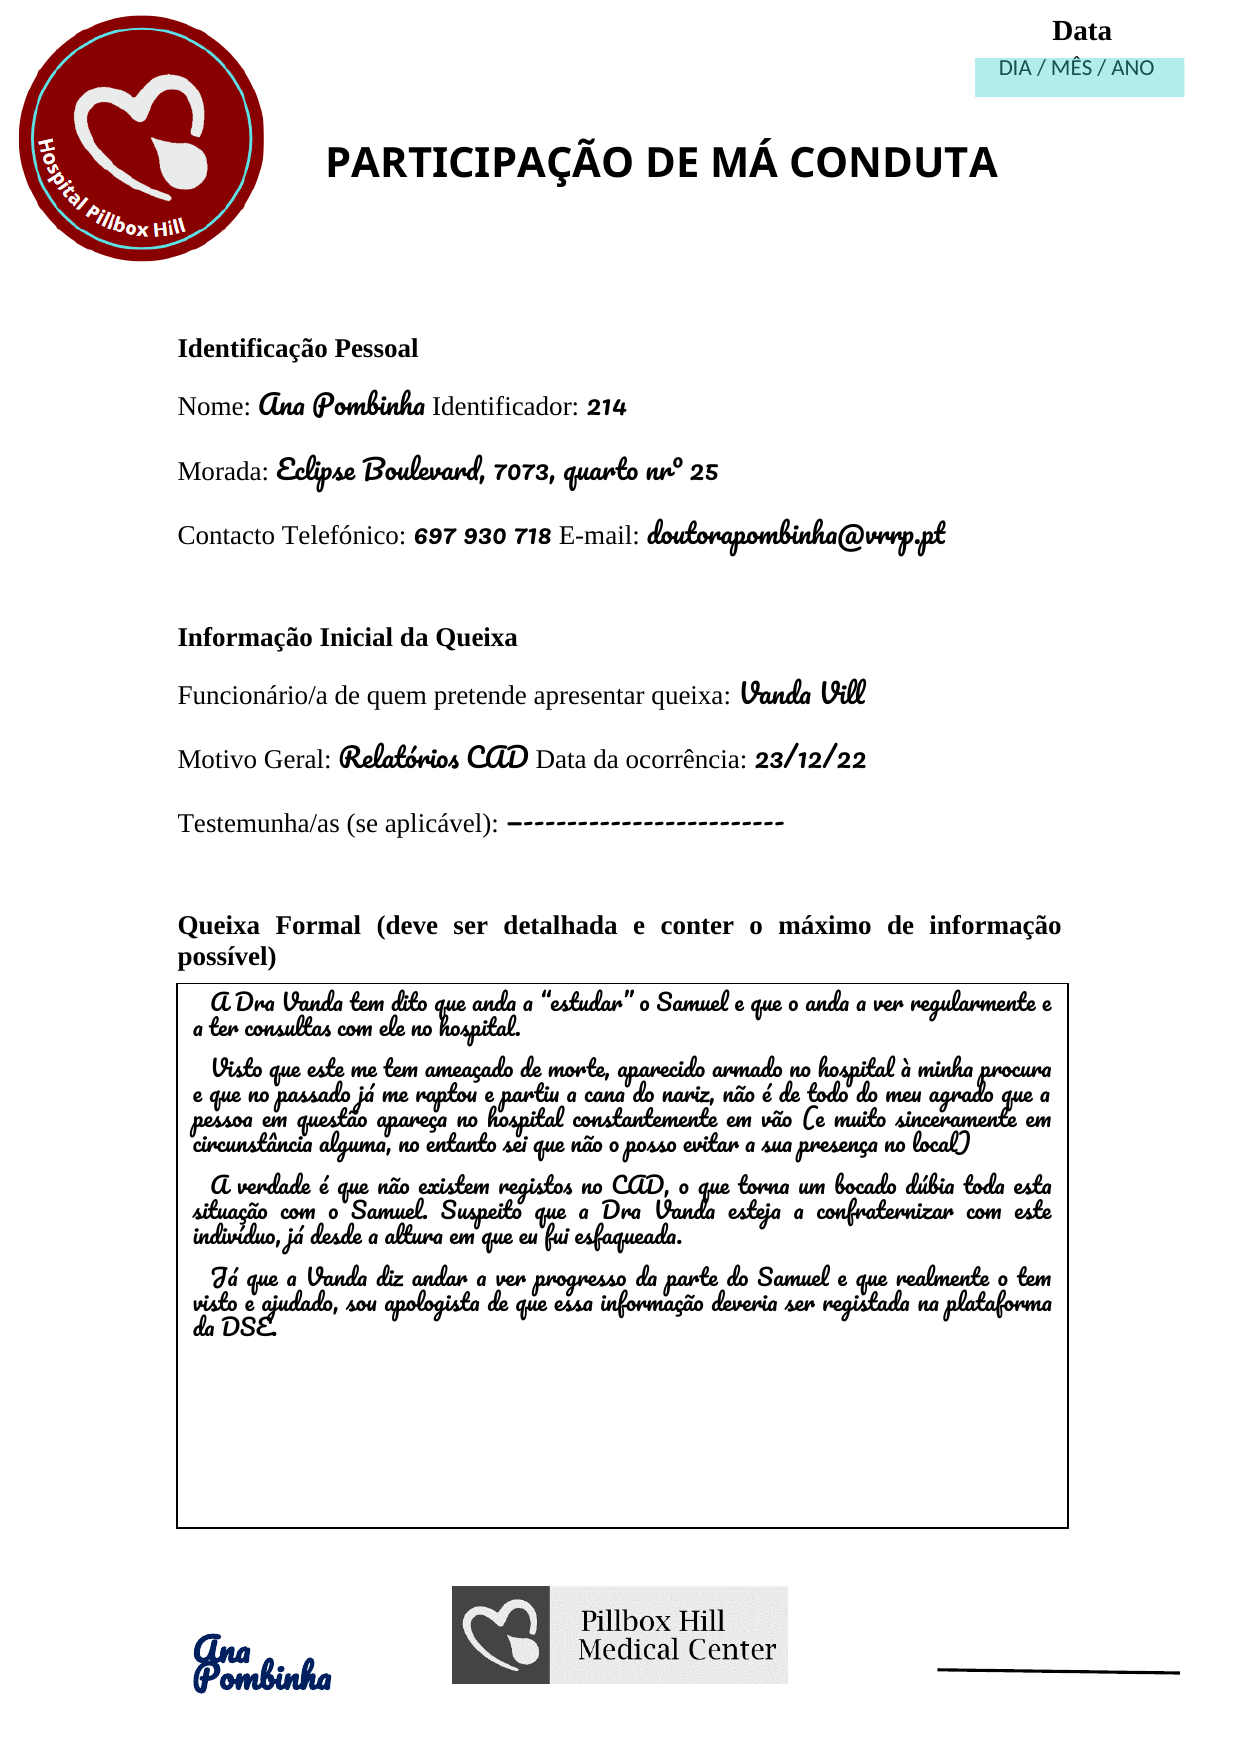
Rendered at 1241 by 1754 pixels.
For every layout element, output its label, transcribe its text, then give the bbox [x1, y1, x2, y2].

text Testemunha/as (se aplicável): —------------------------ [177, 797, 1063, 845]
picture [0, 9, 282, 270]
picture [452, 1586, 789, 1684]
text Morada: Eclipse Boulevard, 7073, quarto nrº 25 [177, 444, 1063, 492]
text Funcionário/a de quem pretende apresentar queixa: Vanda Vill [177, 669, 1063, 716]
text Queixa Formal (deve ser detalhada e conter o máximo de informação possível) [177, 909, 1063, 972]
text Motivo Geral: Relatórios CAD Data da ocorrência: 23/12/22 [177, 733, 1063, 781]
text Identificação Pessoal [177, 286, 1063, 364]
text Nome: Ana Pombinha Identificador: 214 [177, 380, 1063, 428]
text Contacto Telefónico: 697 930 718 E-mail: doutorapombinha@vrrp.pt [177, 509, 1063, 556]
text Informação Inicial da Queixa [177, 621, 1063, 652]
